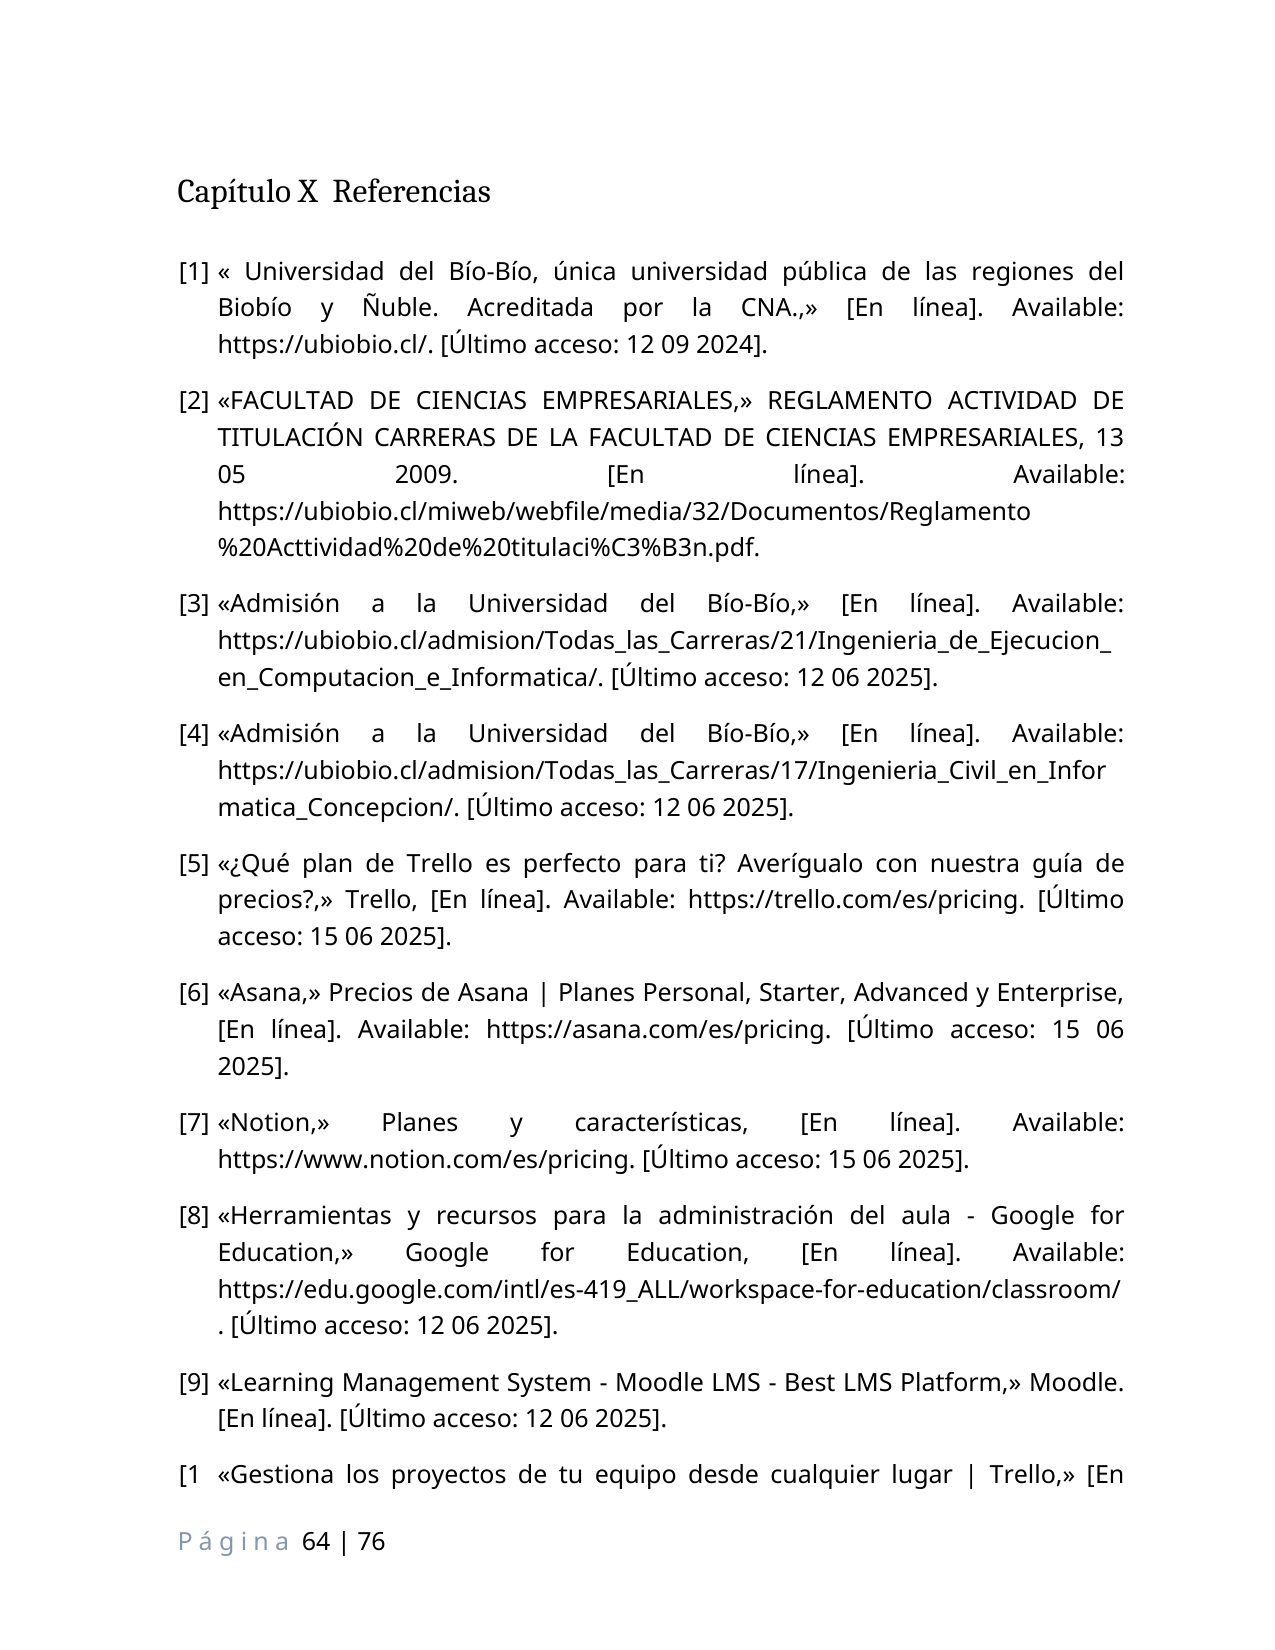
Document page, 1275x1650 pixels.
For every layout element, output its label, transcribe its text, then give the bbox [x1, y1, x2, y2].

table_cell «¿Qué plan de Trello es perfecto para ti? Averígualo con nuestra guía de precios?,» Trello, [En línea]. Available: https://trello.com/es/pricing. [Último acceso: 15 06 2025]. [216, 844, 1127, 973]
table_cell [7] [177, 1103, 216, 1196]
table_cell [2] [177, 381, 216, 584]
table_header [1] [177, 252, 216, 381]
table_cell «Learning Management System - Moodle LMS - Best LMS Platform,» Moodle. [En línea]. [Último acceso: 12 06 2025]. [216, 1363, 1127, 1456]
table_cell [6] [177, 974, 216, 1103]
subtitle Referencias [177, 173, 1127, 211]
table_cell [9] [177, 1363, 216, 1456]
table_cell [4] [177, 714, 216, 844]
table_cell «Admisión a la Universidad del Bío-Bío,» [En línea]. Available: https://ubiobio.cl/admision/Todas_las_Carreras/21/Ingenieria_de_Ejecucion_en_Computacion_e_Informatica/. [Último acceso: 12 06 2025]. [216, 585, 1127, 714]
table_cell [3] [177, 585, 216, 714]
table_cell «Herramientas y recursos para la administración del aula - Google for Education,» Google for Education, [En línea]. Available: https://edu.google.com/intl/es-419_ALL/workspace-for-education/classroom/. [Último acceso: 12 06 2025]. [216, 1196, 1127, 1363]
table_cell «FACULTAD DE CIENCIAS EMPRESARIALES,» REGLAMENTO ACTIVIDAD DE TITULACIÓN CARRERAS DE LA FACULTAD DE CIENCIAS EMPRESARIALES, 13 05 2009. [En línea]. Available: https://ubiobio.cl/miweb/webfile/media/32/Documentos/Reglamento%20Acttividad%20de%20titulaci%C3%B3n.pdf. [216, 381, 1127, 584]
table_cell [216, 1456, 1127, 1493]
table_cell «Notion,» Planes y características, [En línea]. Available: https://www.notion.com/es/pricing. [Último acceso: 15 06 2025]. [216, 1103, 1127, 1196]
table_cell [10] [177, 1456, 216, 1493]
table_cell [5] [177, 844, 216, 973]
table_cell «Admisión a la Universidad del Bío-Bío,» [En línea]. Available: https://ubiobio.cl/admision/Todas_las_Carreras/17/Ingenieria_Civil_en_Informatica_Concepcion/. [Último acceso: 12 06 2025]. [216, 714, 1127, 844]
table_cell [8] [177, 1196, 216, 1363]
table_cell «Asana,» Precios de Asana | Planes Personal, Starter, Advanced y Enterprise, [En línea]. Available: https://asana.com/es/pricing. [Último acceso: 15 06 2025]. [216, 974, 1127, 1103]
table_header « Universidad del Bío-Bío, única universidad pública de las regiones del Biobío y Ñuble. Acreditada por la CNA.,» [En línea]. Available: https://ubiobio.cl/. [Último acceso: 12 09 2024]. [216, 252, 1127, 381]
